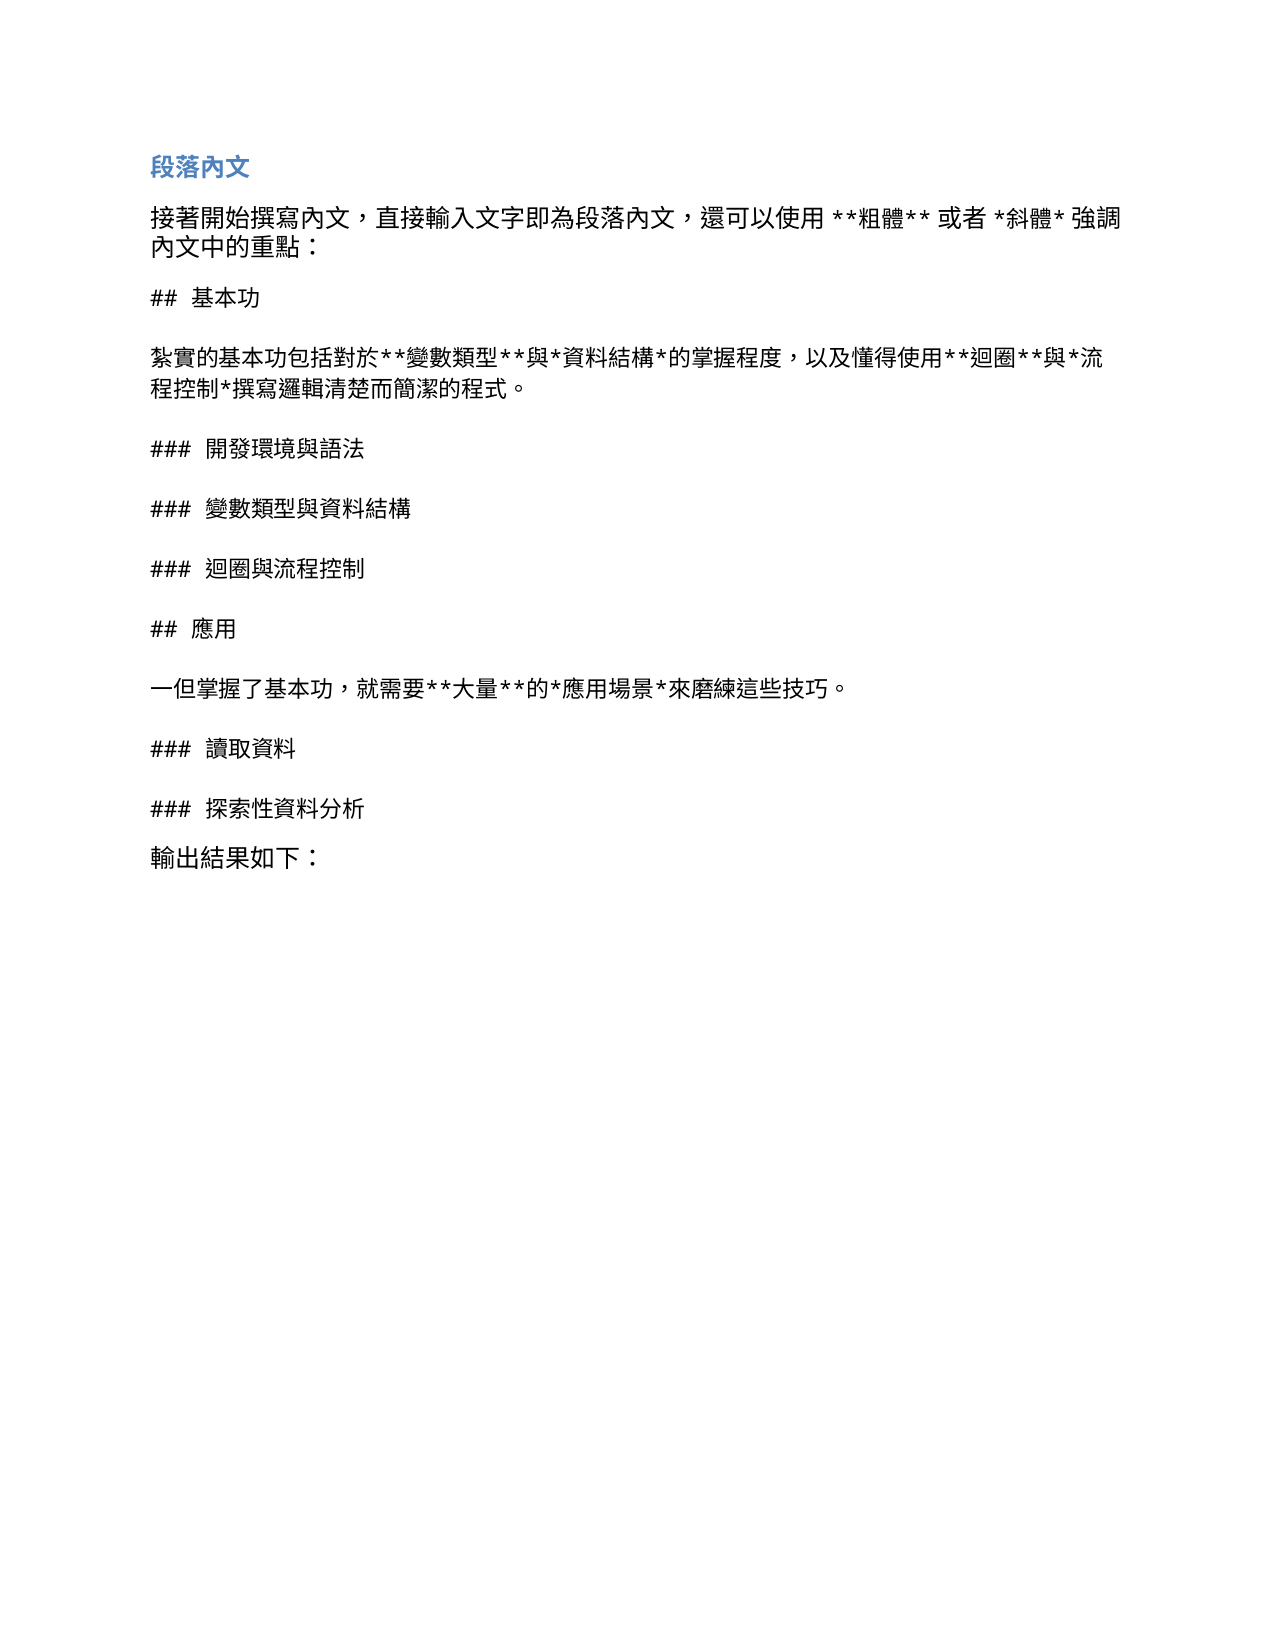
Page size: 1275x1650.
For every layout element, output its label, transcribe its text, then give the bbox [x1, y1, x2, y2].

text 接著開始撰寫內文，直接輸入文字即為段落內文，還可以使用 **粗體** 或者 *斜體* 強調內文中的重點： [150, 203, 1125, 263]
text 輸出結果如下： [150, 845, 1125, 874]
subtitle 段落內文 [150, 150, 1125, 184]
text ## 基本功 紮實的基本功包括對於**變數類型**與*資料結構*的掌握程度，以及懂得使用**迴圈**與*流程控制*撰寫邏輯清楚而簡潔的程式。 ### 開發環境與語法 ### 變數類型與資料結構 ### 迴圈與流程控制 ## 應用 一但掌握了基本功，就需要**大量**的*應用場景*來磨練這些技巧。 ### 讀取資料 ### 探索性資料分析 [150, 282, 1125, 824]
